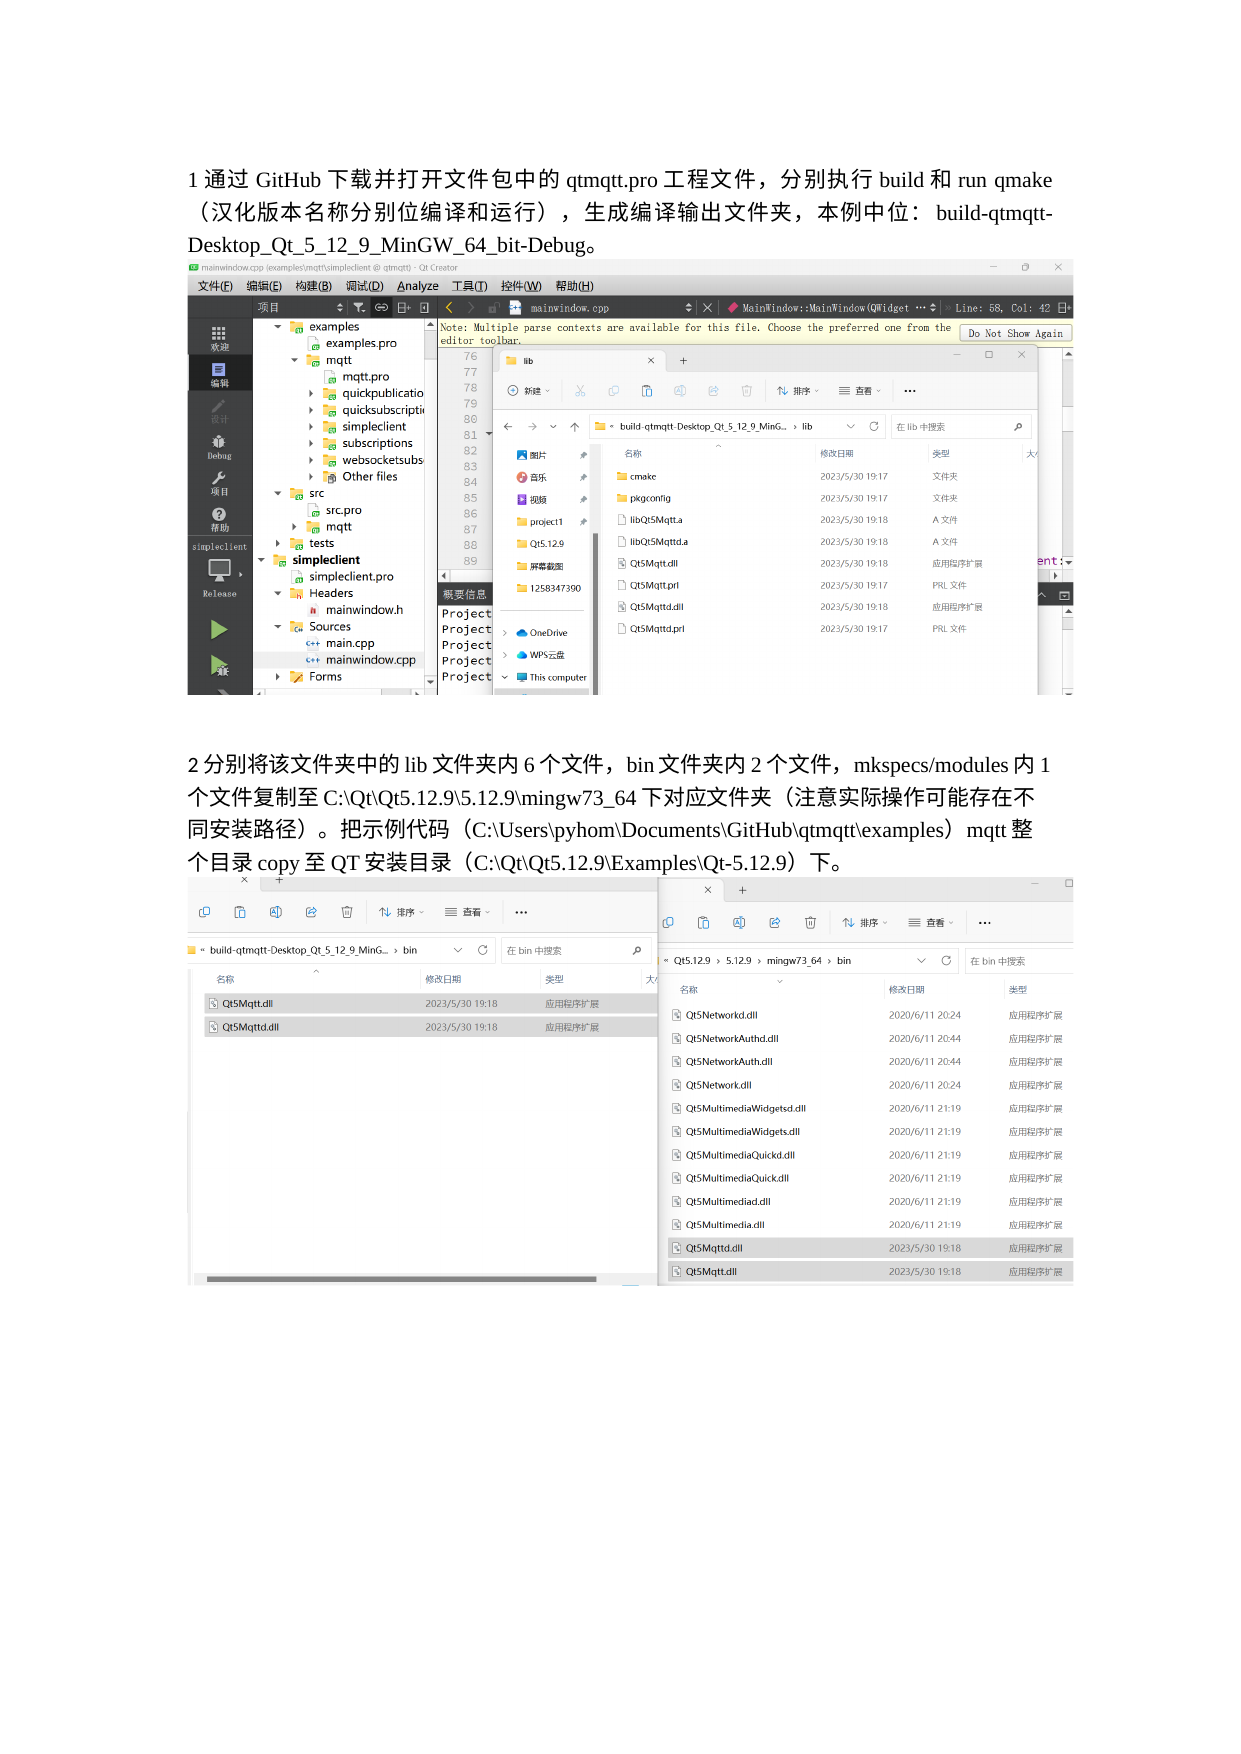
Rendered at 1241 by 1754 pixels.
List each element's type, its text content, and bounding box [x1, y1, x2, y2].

text 1通过GitHub下载并打开文件包中的qtmqtt.pro工程文件，分别执行build和run qmake（汉化版本名称分别位编译和运行），生成编译输出文件夹，本例中位：build-qtmqtt-Desktop_Qt_5_12_9_MinGW_64_bit-Debug。 [187, 162, 1053, 259]
text 2分别将该文件夹中的lib文件夹内6个文件，bin文件夹内2个文件，mkspecs/modules内1个文件复制至C:\Qt\Qt5.12.9\5.12.9\mingw73_64下对应文件夹（注意实际操作可能存在不同安装路径）。把示例代码（C:\Users\pyhom\Documents\GitHub\qtmqtt\examples）mqtt整个目录copy至QT安装目录（C:\Qt\Qt5.12.9\Examples\Qt-5.12.9）下。 [187, 747, 1053, 877]
picture [187, 877, 1074, 1286]
picture [187, 259, 1074, 695]
